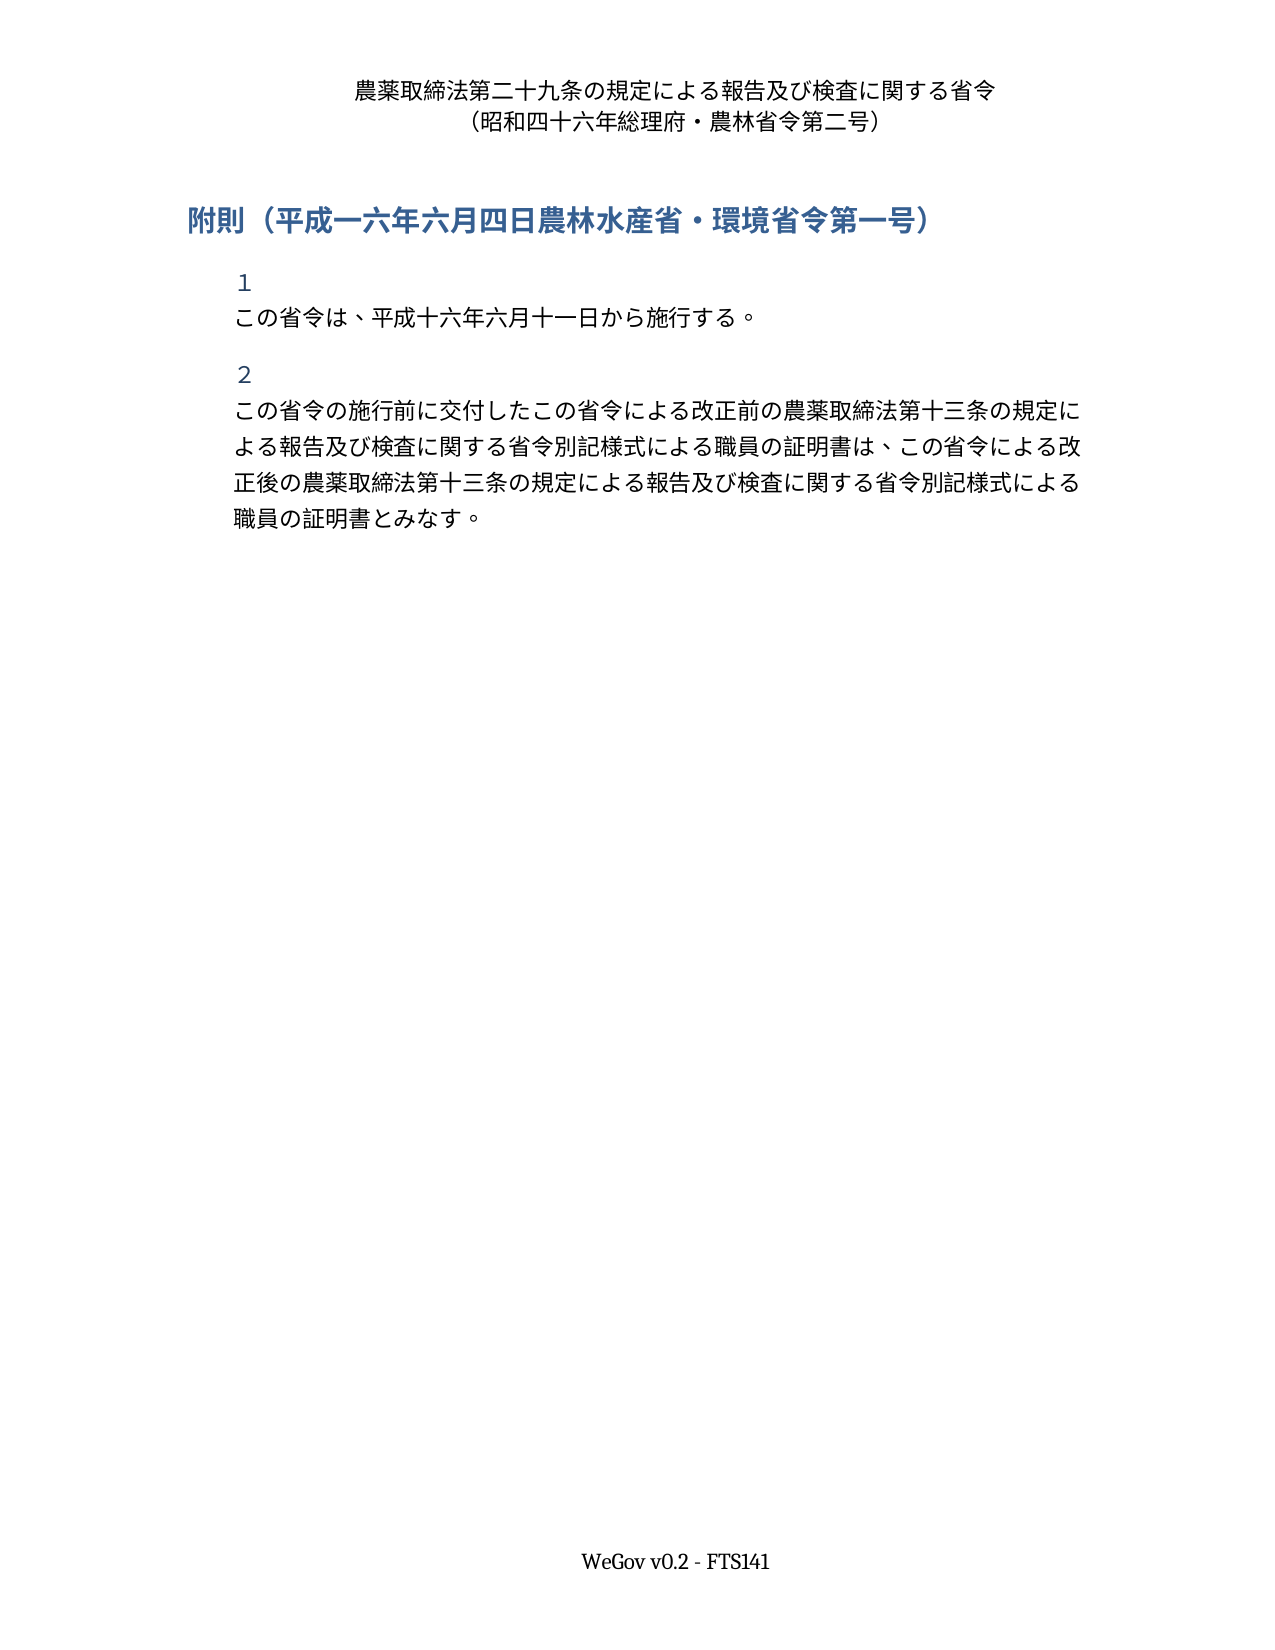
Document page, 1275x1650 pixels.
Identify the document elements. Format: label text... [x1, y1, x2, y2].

subtitle ２ [233, 359, 1087, 390]
subtitle １ [233, 266, 1087, 298]
text この省令は、平成十六年六月十一日から施行する。 [233, 302, 1087, 334]
text この省令の施行前に交付したこの省令による改正前の農薬取締法第十三条の規定による報告及び検査に関する省令別記様式による職員の証明書は、この省令による改正後の農薬取締法第十三条の規定による報告及び検査に関する省令別記様式による職員の証明書とみなす。 [233, 395, 1087, 534]
subtitle 附則（平成一六年六月四日農林水産省・環境省令第一号） [187, 200, 1087, 240]
